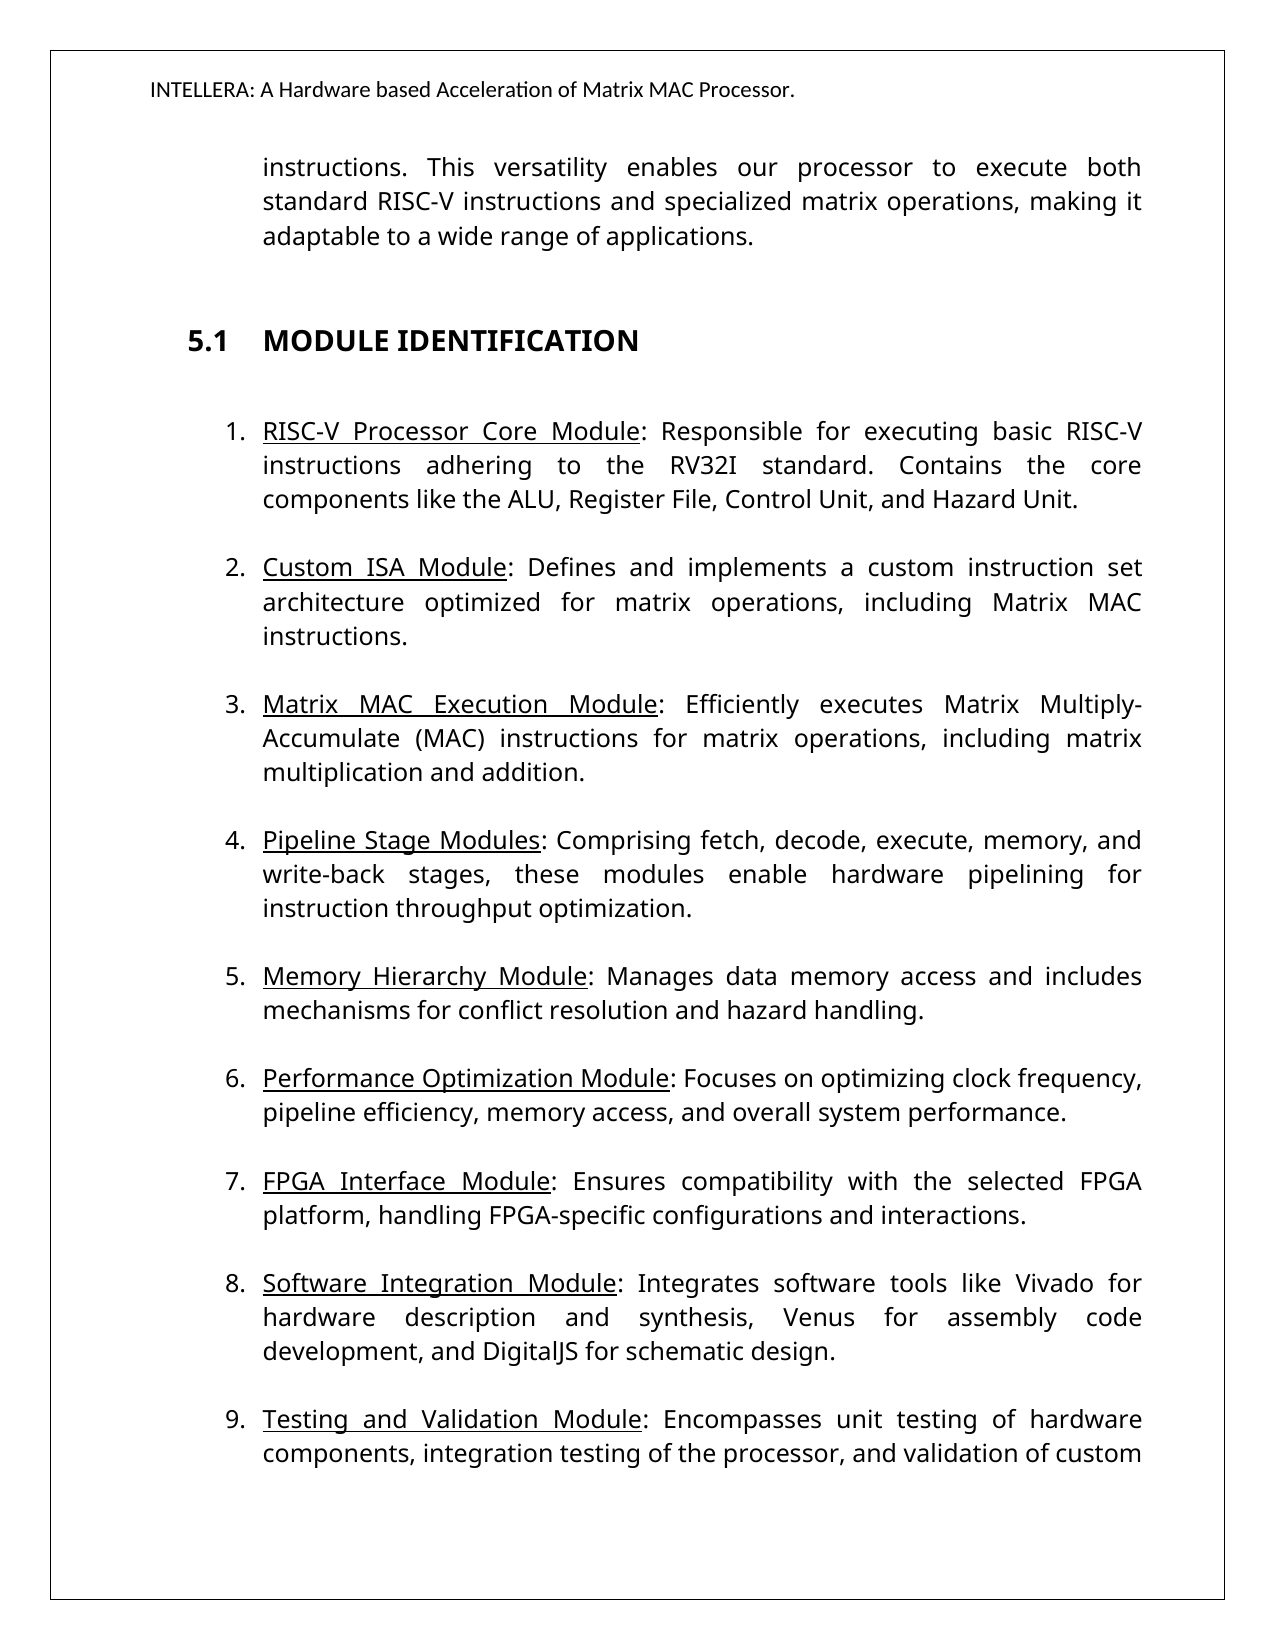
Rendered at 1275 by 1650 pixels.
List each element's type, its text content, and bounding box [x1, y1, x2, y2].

list Memory Hierarchy Module: Manages data memory access and includes mechanisms for conflict resolution and hazard handling. [225, 959, 1143, 1027]
subtitle MODULE IDENTIFICATION [187, 320, 1143, 360]
list Custom ISA Module: Defines and implements a custom instruction set architecture optimized for matrix operations, including Matrix MAC instructions. [225, 550, 1143, 652]
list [225, 150, 1143, 252]
list Performance Optimization Module: Focuses on optimizing clock frequency, pipeline efficiency, memory access, and overall system performance. [225, 1061, 1143, 1129]
list Software Integration Module: Integrates software tools like Vivado for hardware description and synthesis, Venus for assembly code development, and DigitalJS for schematic design. [225, 1265, 1143, 1368]
list FPGA Interface Module: Ensures compatibility with the selected FPGA platform, handling FPGA-specific configurations and interactions. [225, 1163, 1143, 1231]
list RISC-V Processor Core Module: Responsible for executing basic RISC-V instructions adhering to the RV32I standard. Contains the core components like the ALU, Register File, Control Unit, and Hazard Unit. [225, 414, 1143, 516]
list Pipeline Stage Modules: Comprising fetch, decode, execute, memory, and write-back stages, these modules enable hardware pipelining for instruction throughput optimization. [225, 823, 1143, 925]
list Matrix MAC Execution Module: Efficiently executes Matrix Multiply-Accumulate (MAC) instructions for matrix operations, including matrix multiplication and addition. [225, 686, 1143, 788]
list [225, 1402, 1143, 1470]
